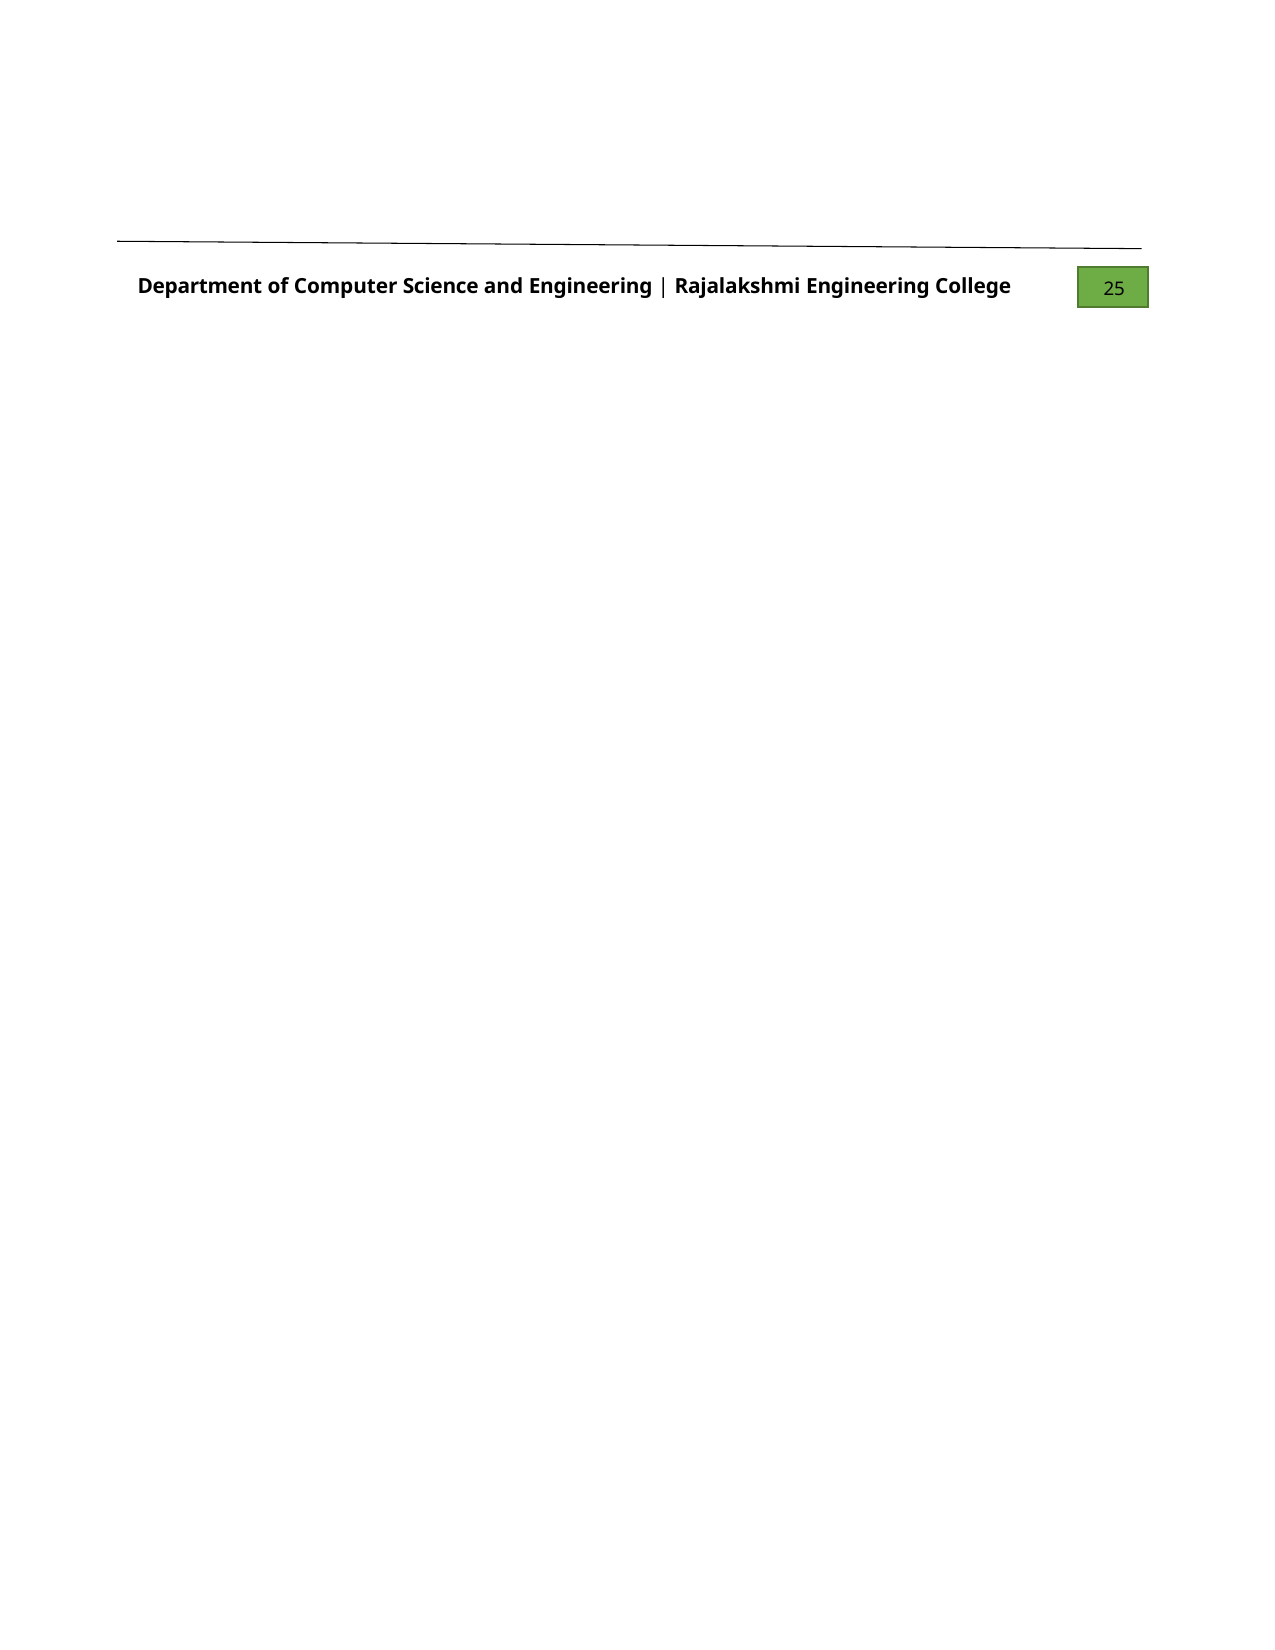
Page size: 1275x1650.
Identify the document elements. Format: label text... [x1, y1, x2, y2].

text Department of Computer Science and Engineering | Rajalakshmi Engineering College [137, 271, 1160, 300]
